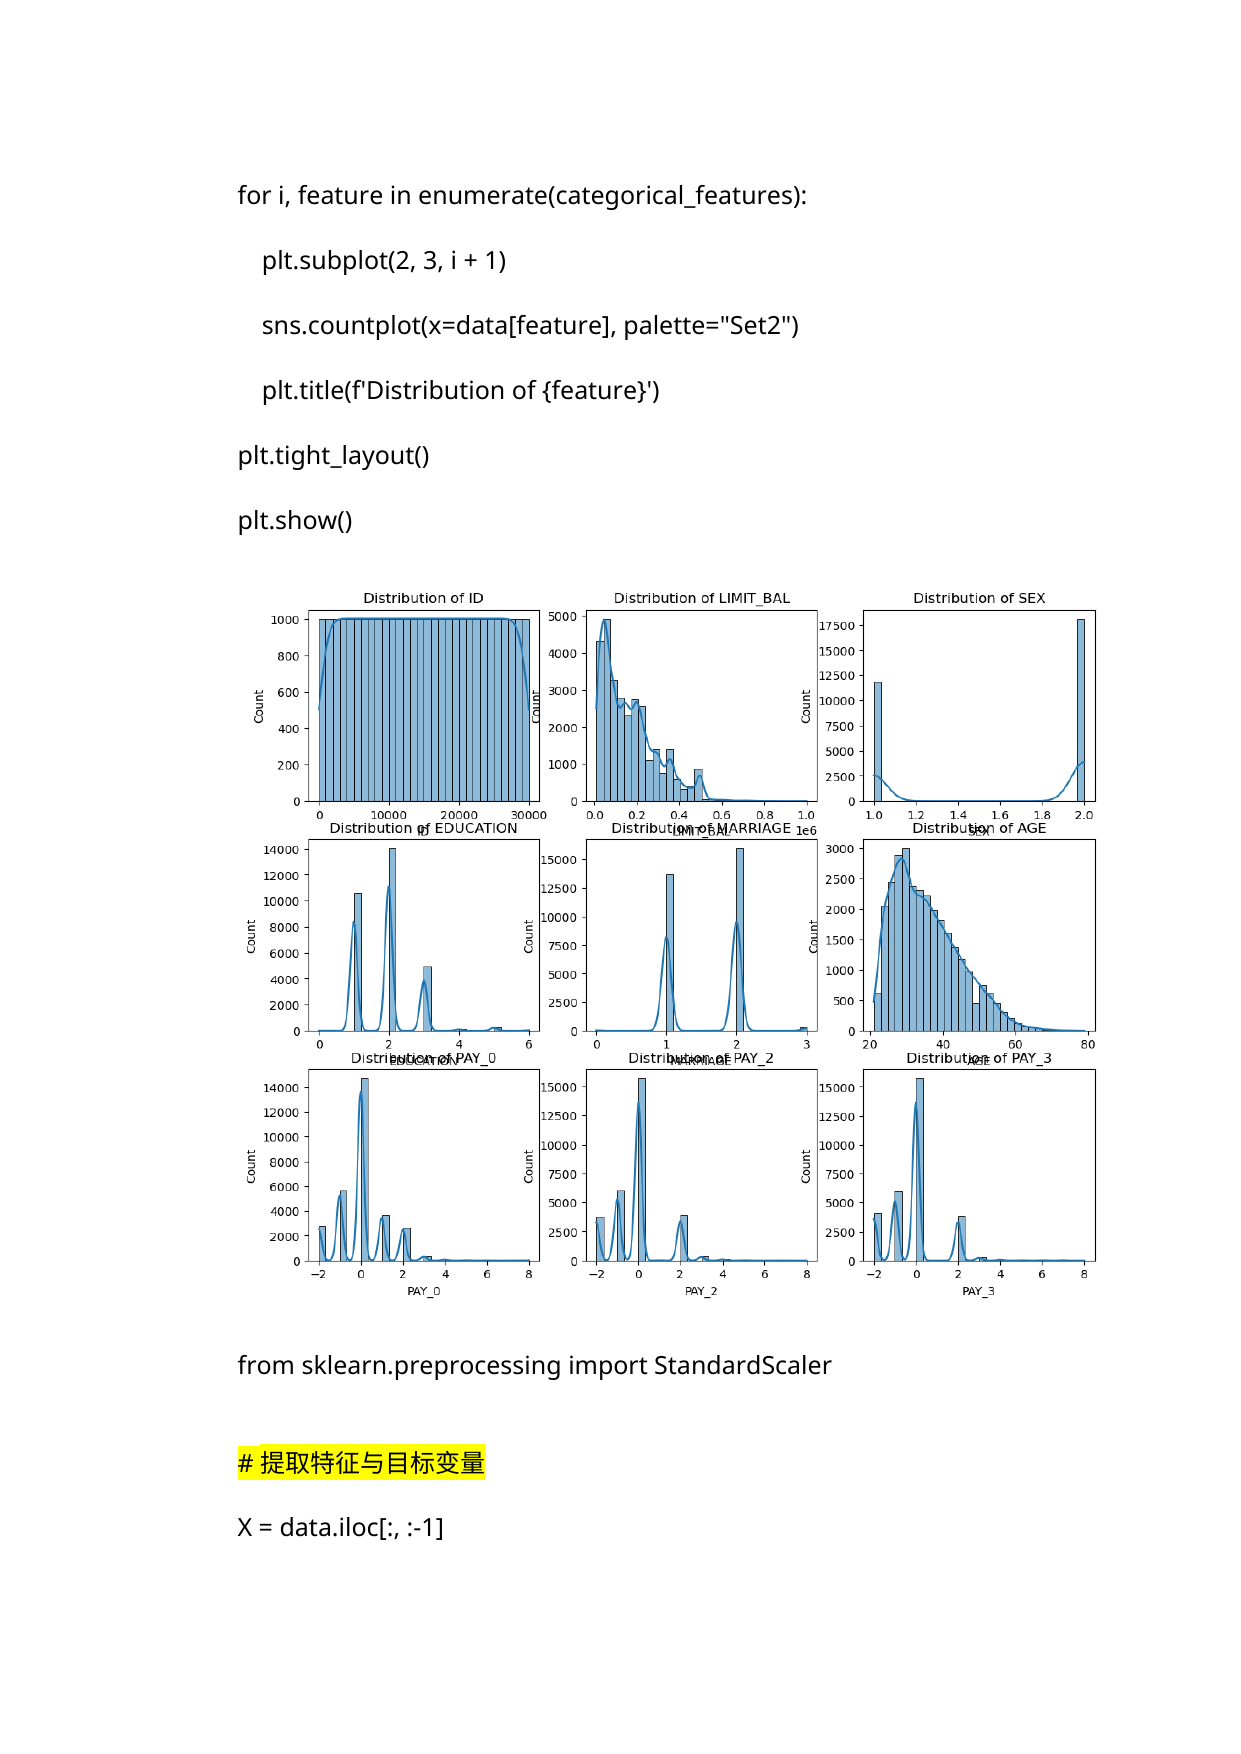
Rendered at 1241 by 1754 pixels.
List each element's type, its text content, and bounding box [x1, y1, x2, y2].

text for i, feature in enumerate(categorical_features): [187, 162, 1053, 227]
text plt.title(f'Distribution of {feature}') [187, 357, 1053, 422]
text sns.countplot(x=data[feature], palette="Set2") [187, 292, 1053, 357]
picture [237, 584, 1103, 1305]
text plt.show() [187, 487, 1053, 552]
text X = data.iloc[:, :-1] [187, 1494, 1053, 1559]
text # 提取特征与目标变量 [187, 1429, 1053, 1494]
text plt.tight_layout() [187, 422, 1053, 487]
text from sklearn.preprocessing import StandardScaler [187, 1332, 1053, 1397]
text plt.subplot(2, 3, i + 1) [187, 227, 1053, 292]
